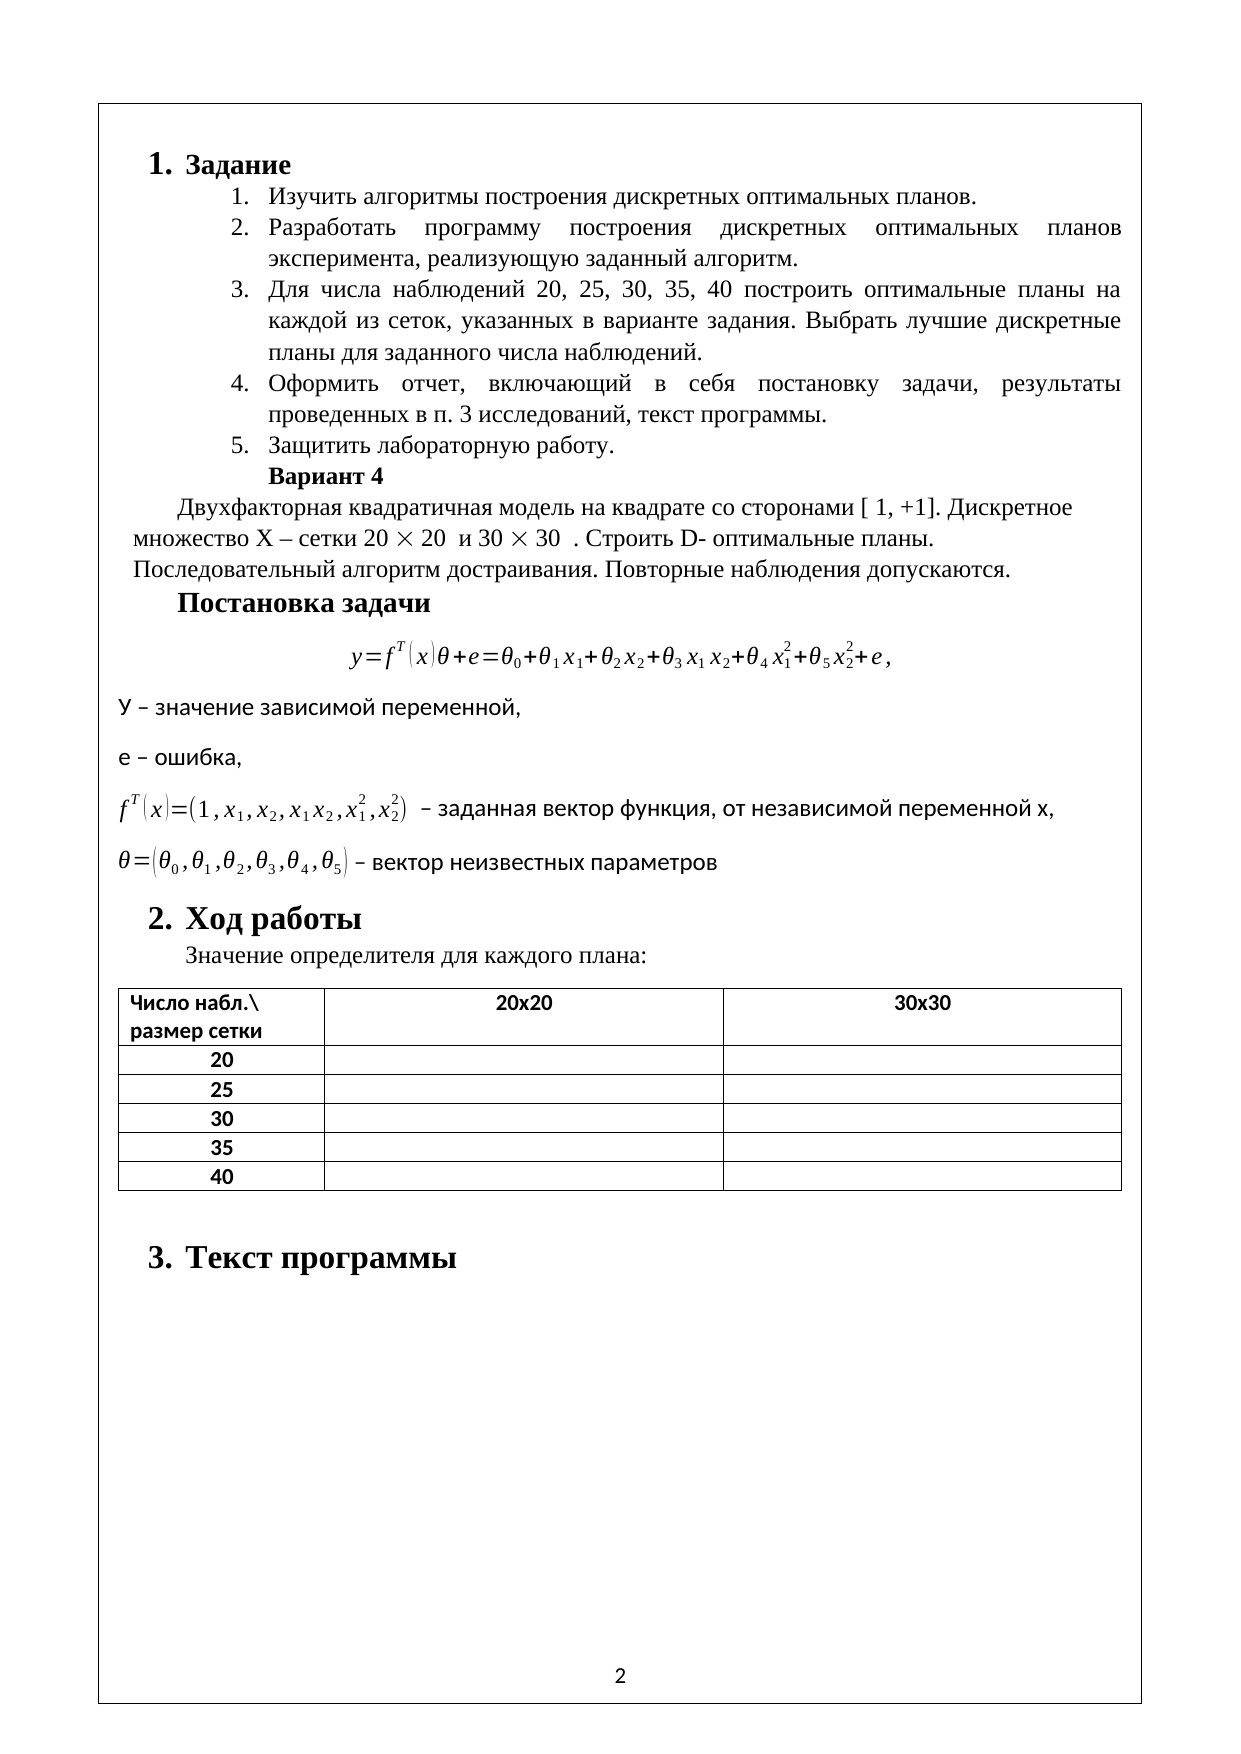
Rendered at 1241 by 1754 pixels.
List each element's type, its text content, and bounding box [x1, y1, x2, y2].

table_cell 20 [119, 1046, 324, 1074]
table_cell [325, 1075, 723, 1103]
list Вариант 4 [268, 461, 1122, 489]
text – заданная вектор функция, от независимой переменной х, [118, 791, 1122, 826]
list Ход работы [148, 898, 1122, 937]
table_cell 30 [119, 1104, 324, 1132]
table_cell [325, 1104, 723, 1132]
list Значение определителя для каждого плана: [185, 940, 1122, 968]
table_cell [724, 1046, 1121, 1074]
table_header Число набл.\ размер сетки [119, 989, 324, 1044]
table_cell [325, 1046, 723, 1074]
table_cell [325, 1133, 723, 1161]
text е – ошибка, [118, 741, 1122, 772]
list Разработать программу построения дискретных оптимальных планов эксперимента, реализующую заданный алгоритм. [231, 212, 1122, 272]
list Изучить алгоритмы построения дискретных оптимальных планов. [231, 181, 1122, 210]
subtitle Задание [148, 143, 1122, 181]
table_header 20х20 [325, 989, 723, 1044]
table_cell [724, 1104, 1121, 1132]
list Постановка задачи [133, 585, 1122, 618]
table_cell 40 [119, 1162, 324, 1190]
list Защитить лабораторную работу. [231, 430, 1122, 458]
table_header 30х30 [724, 989, 1121, 1044]
text – вектор неизвестных параметров [118, 845, 1122, 879]
table_cell [724, 1162, 1121, 1190]
table_cell 35 [119, 1133, 324, 1161]
text У – значение зависимой переменной, [118, 692, 1122, 722]
table_cell [724, 1133, 1121, 1161]
table_cell [724, 1075, 1121, 1103]
list Для числа наблюдений 20, 25, 30, 35, 40 построить оптимальные планы на каждой из сеток, указанных в варианте задания. Выбрать лучшие дискретные планы для заданного числа наблюдений. [231, 274, 1122, 365]
list Двухфакторная квадратичная модель на квадрате со сторонами [ 1, +1]. Дискретное множество X – сетки 20 20 и 30 30 . Строить D- оптимальные планы. Последовательный алгоритм достраивания. Повторные наблюдения допускаются. [133, 492, 1122, 583]
list Текст программы [148, 1238, 1122, 1276]
table_cell [325, 1162, 723, 1190]
table_cell 25 [119, 1075, 324, 1103]
list Оформить отчет, включающий в себя постановку задачи, результаты проведенных в п. 3 исследований, текст программы. [231, 368, 1122, 427]
